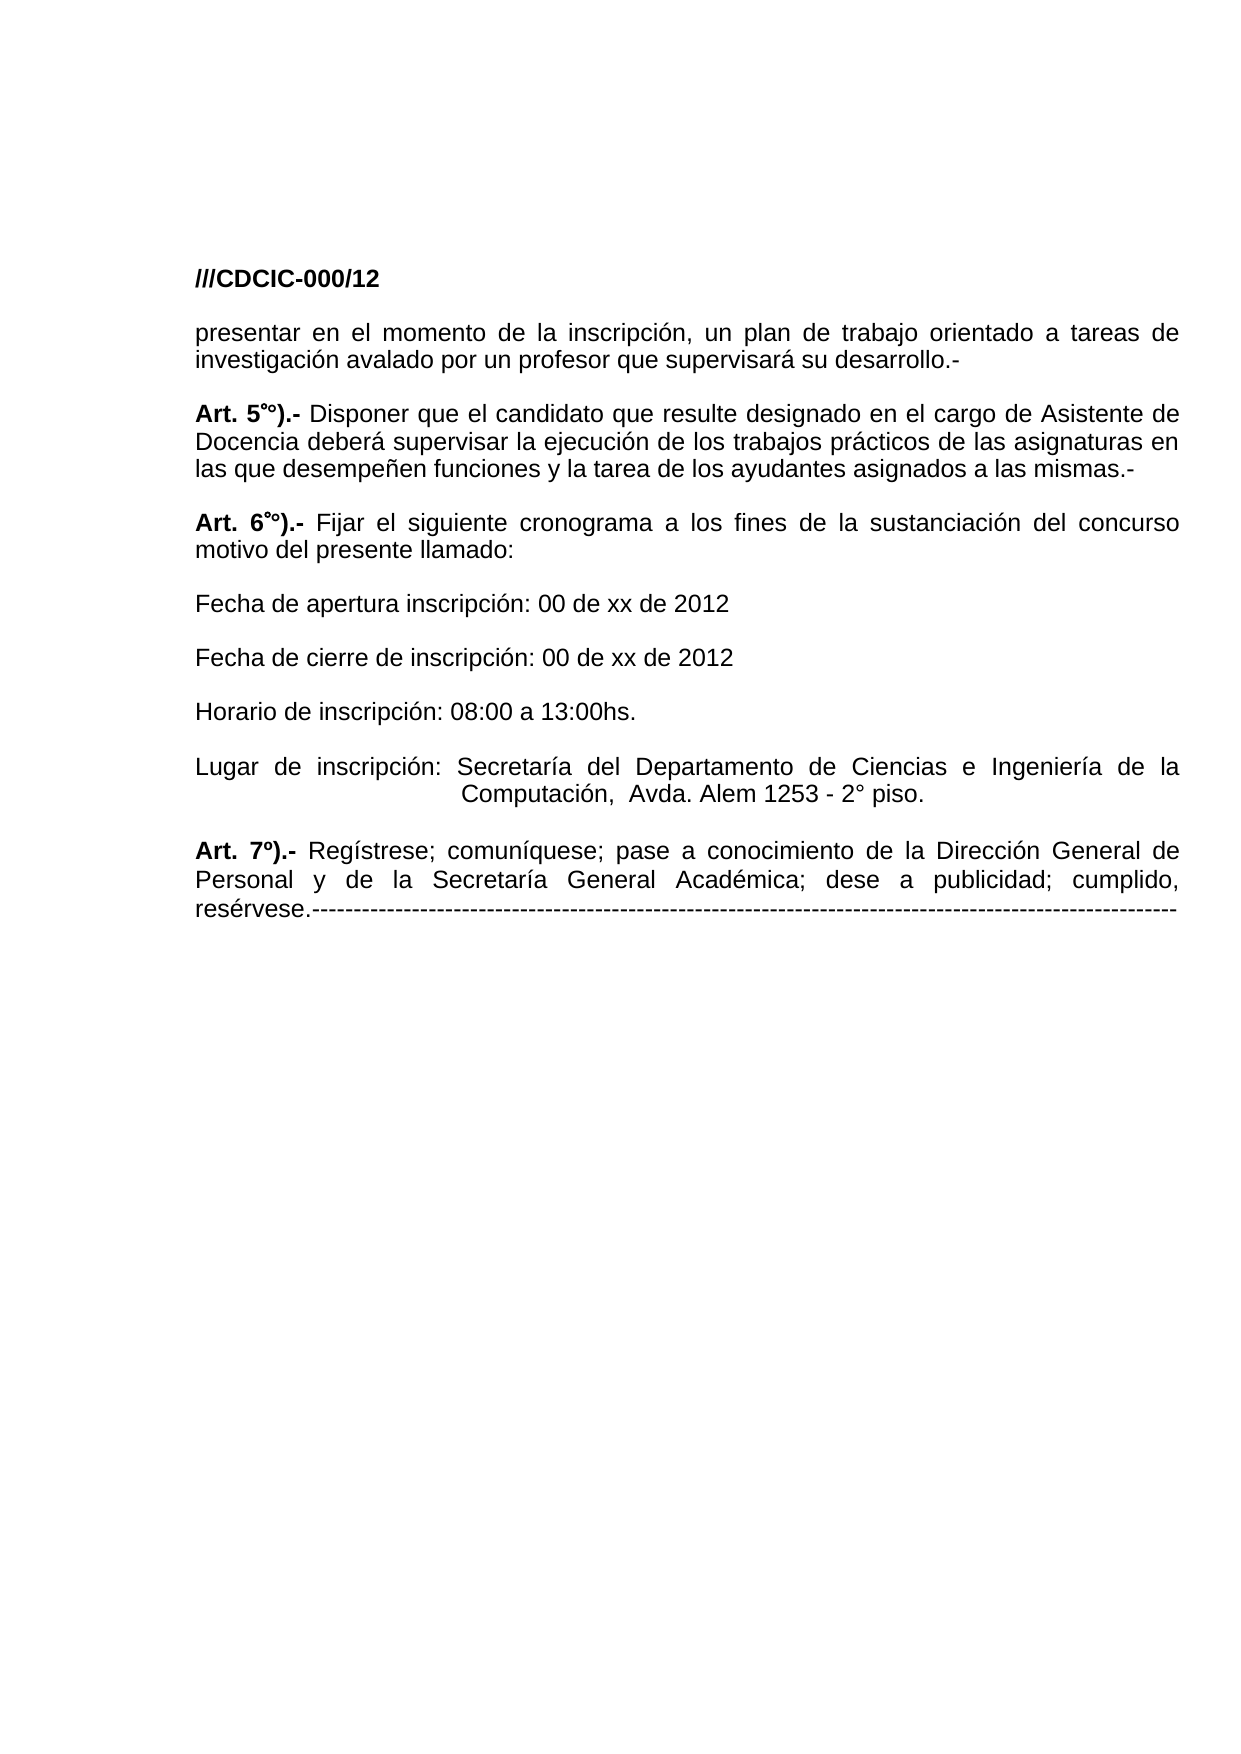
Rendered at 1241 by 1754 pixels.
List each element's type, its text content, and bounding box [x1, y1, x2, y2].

text presentar en el momento de la inscripción, un plan de trabajo orientado a tareas de investigación avalado por un profesor que supervisará su desarrollo.- [195, 320, 1181, 374]
text ///CDCIC-000/12 [195, 266, 1181, 293]
text Horario de inscripción: 08:00 a 13:00hs. [195, 699, 1181, 726]
text Art. 6°).- Fijar el siguiente cronograma a los fines de la sustanciación del concurso motivo del presente llamado: [195, 509, 1181, 564]
text Art. 7º).- Regístrese; comuníquese; pase a conocimiento de la Dirección General de Personal y de la Secretaría General Académica; dese a publicidad; cumplido, resérvese.-------------------------------------------------------------------------------------------------------- [195, 836, 1181, 922]
text Fecha de apertura inscripción: 00 de xx de 2012 [195, 591, 1181, 618]
text Fecha de cierre de inscripción: 00 de xx de 2012 [195, 645, 1181, 672]
text Lugar de inscripción: Secretaría del Departamento de Ciencias e Ingeniería de la Computación, Avda. Alem 1253 - 2° piso. [195, 753, 1181, 807]
text Art. 5°).- Disponer que el candidato que resulte designado en el cargo de Asistente de Docencia deberá supervisar la ejecución de los trabajos prácticos de las asignaturas en las que desempeñen funciones y la tarea de los ayudantes asignados a las mismas.- [195, 401, 1181, 482]
